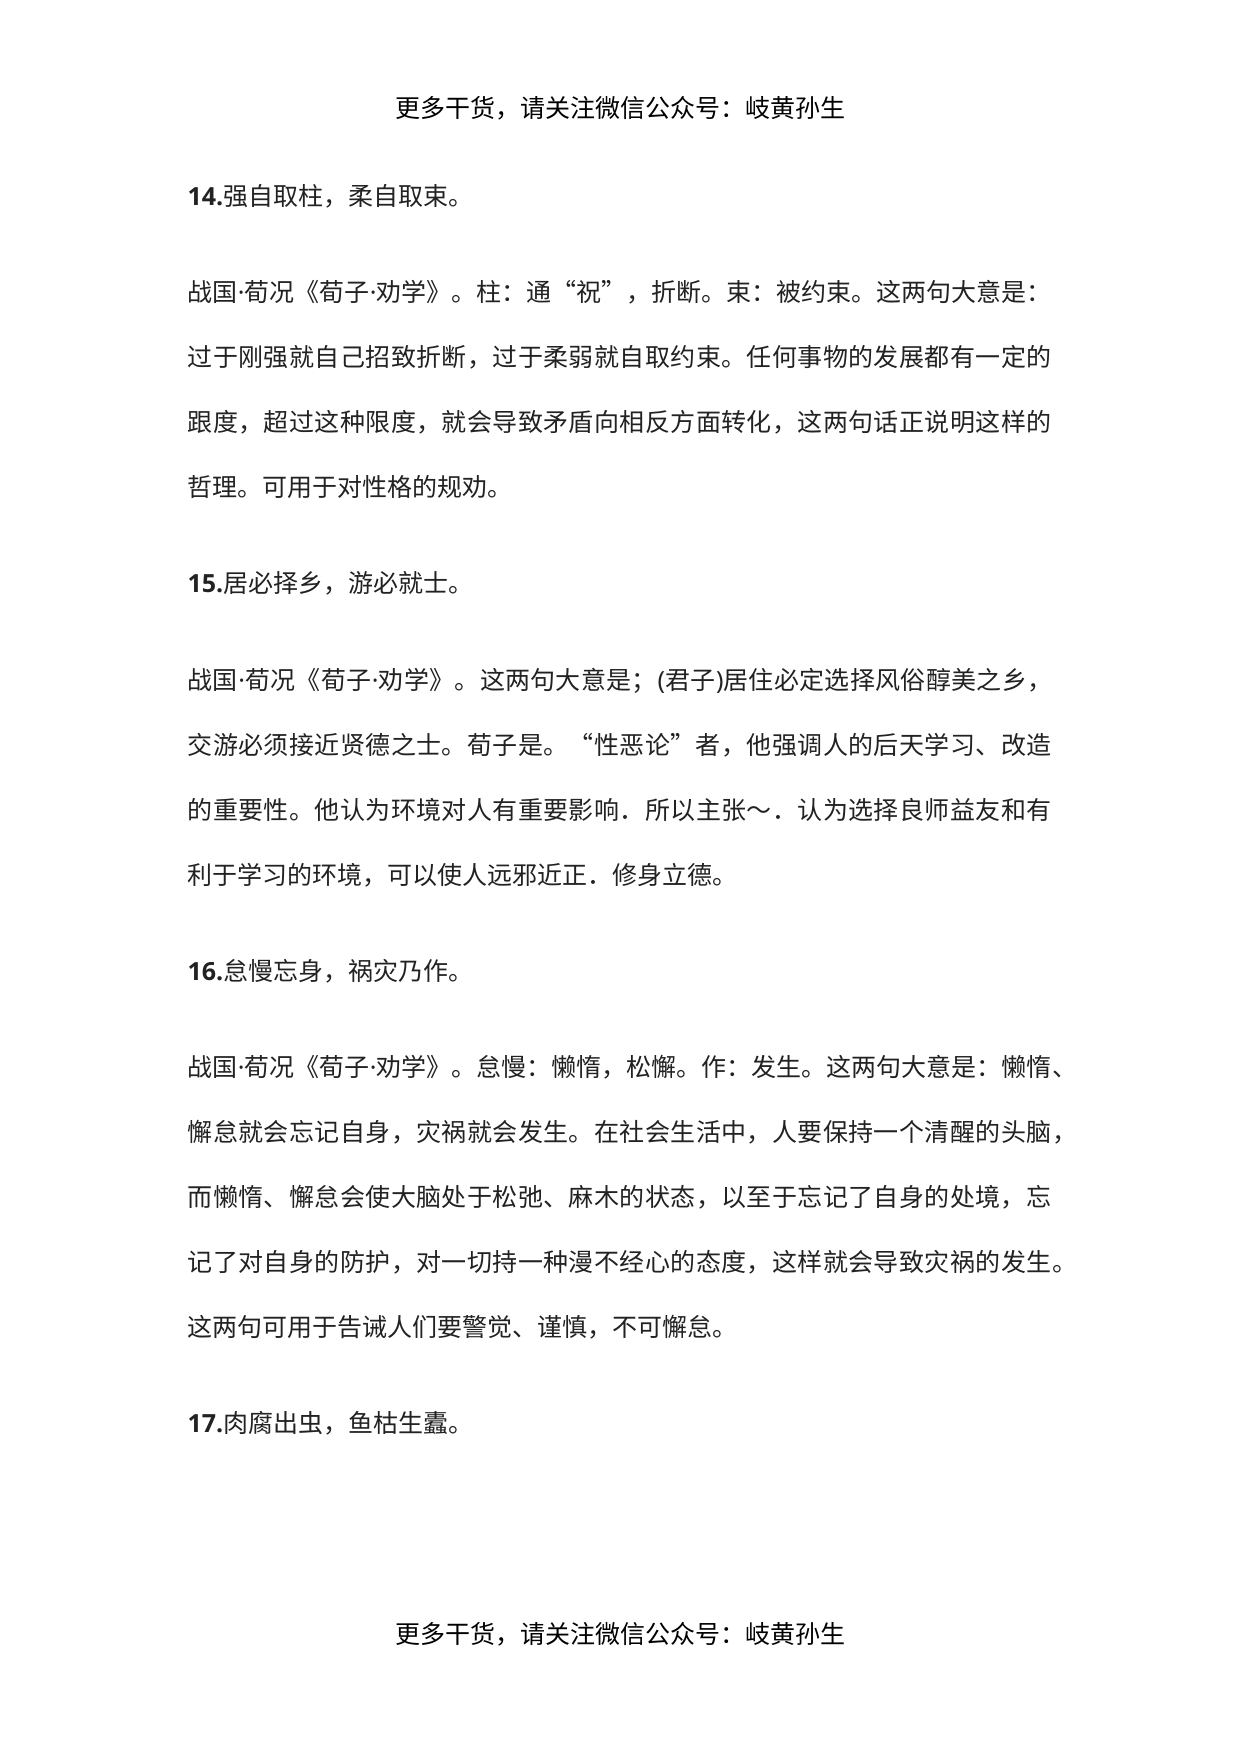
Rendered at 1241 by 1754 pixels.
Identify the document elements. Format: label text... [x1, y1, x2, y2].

text 16.怠慢忘身，祸灾乃作。 [187, 937, 1053, 1002]
text 15.居必择乡，游必就士。 [187, 549, 1053, 614]
text 战国·荀况《荀子·劝学》。柱：通“祝”，折断。束：被约束。这两句大意是：过于刚强就自己招致折断，过于柔弱就自取约束。任何事物的发展都有一定的跟度，超过这种限度，就会导致矛盾向相反方面转化，这两句话正说明这样的哲理。可用于对性格的规劝。 [187, 258, 1053, 518]
text 战国·荀况《荀子·劝学》。怠慢：懒惰，松懈。作：发生。这两句大意是：懒惰、懈怠就会忘记自身，灾祸就会发生。在社会生活中，人要保持一个清醒的头脑，而懒惰、懈怠会使大脑处于松弛、麻木的状态，以至于忘记了自身的处境，忘记了对自身的防护，对一切持一种漫不经心的态度，这样就会导致灾祸的发生。这两句可用于告诫人们要警觉、谨慎，不可懈怠。 [187, 1033, 1053, 1358]
text 17.肉腐出虫，鱼枯生蠹。 [187, 1389, 1053, 1454]
text 14.强自取柱，柔自取束。 [187, 162, 1053, 227]
text 战国·荀况《荀子·劝学》。这两句大意是；(君子)居住必定选择风俗醇美之乡，交游必须接近贤德之士。荀子是。“性恶论”者，他强调人的后天学习、改造的重要性。他认为环境对人有重要影响．所以主张～．认为选择良师益友和有利于学习的环境，可以使人远邪近正．修身立德。 [187, 646, 1053, 906]
